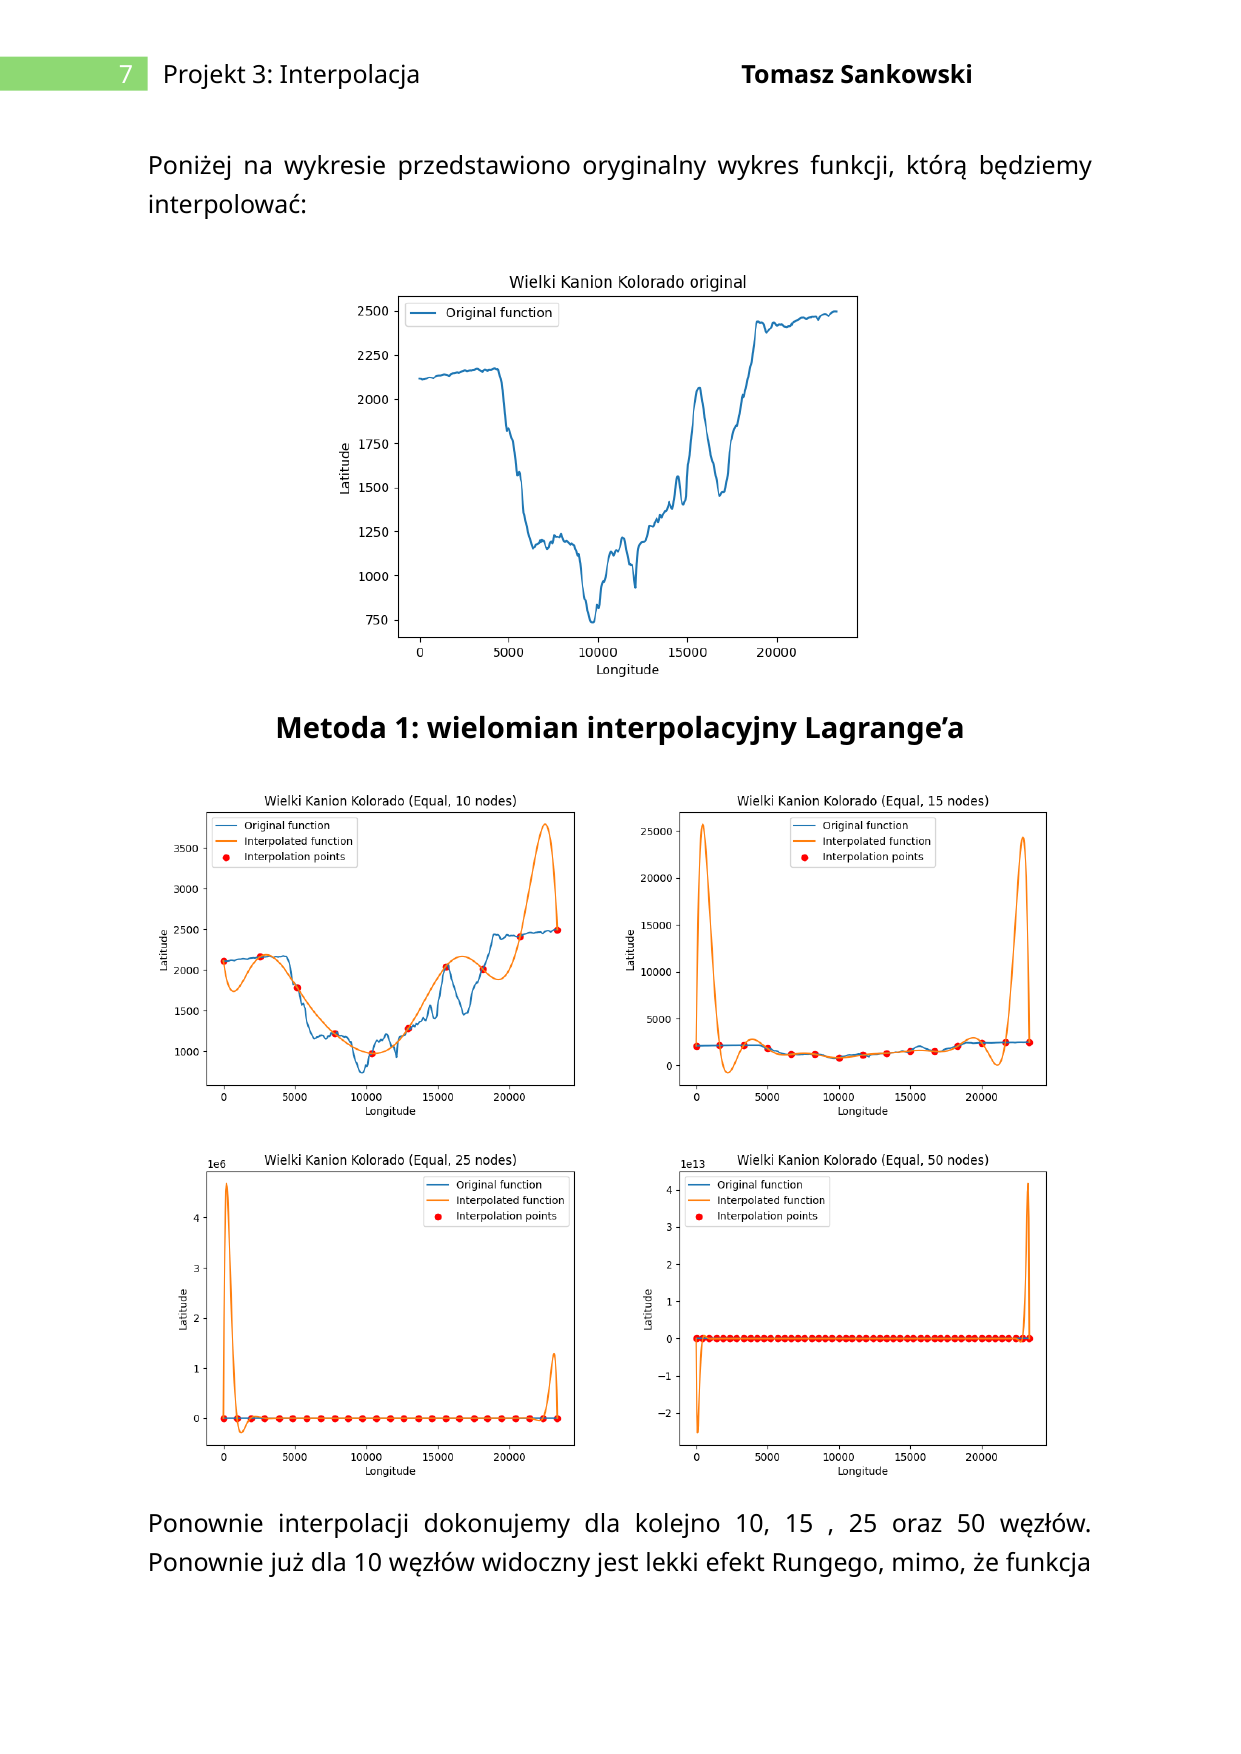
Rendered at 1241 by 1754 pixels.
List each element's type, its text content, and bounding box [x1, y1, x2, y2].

text Metoda 1: wielomian interpolacyjny Lagrange’a [148, 707, 1093, 747]
picture [147, 769, 1093, 1124]
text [148, 1505, 1093, 1578]
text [148, 148, 1093, 221]
picture [325, 242, 916, 686]
picture [147, 1129, 1093, 1484]
